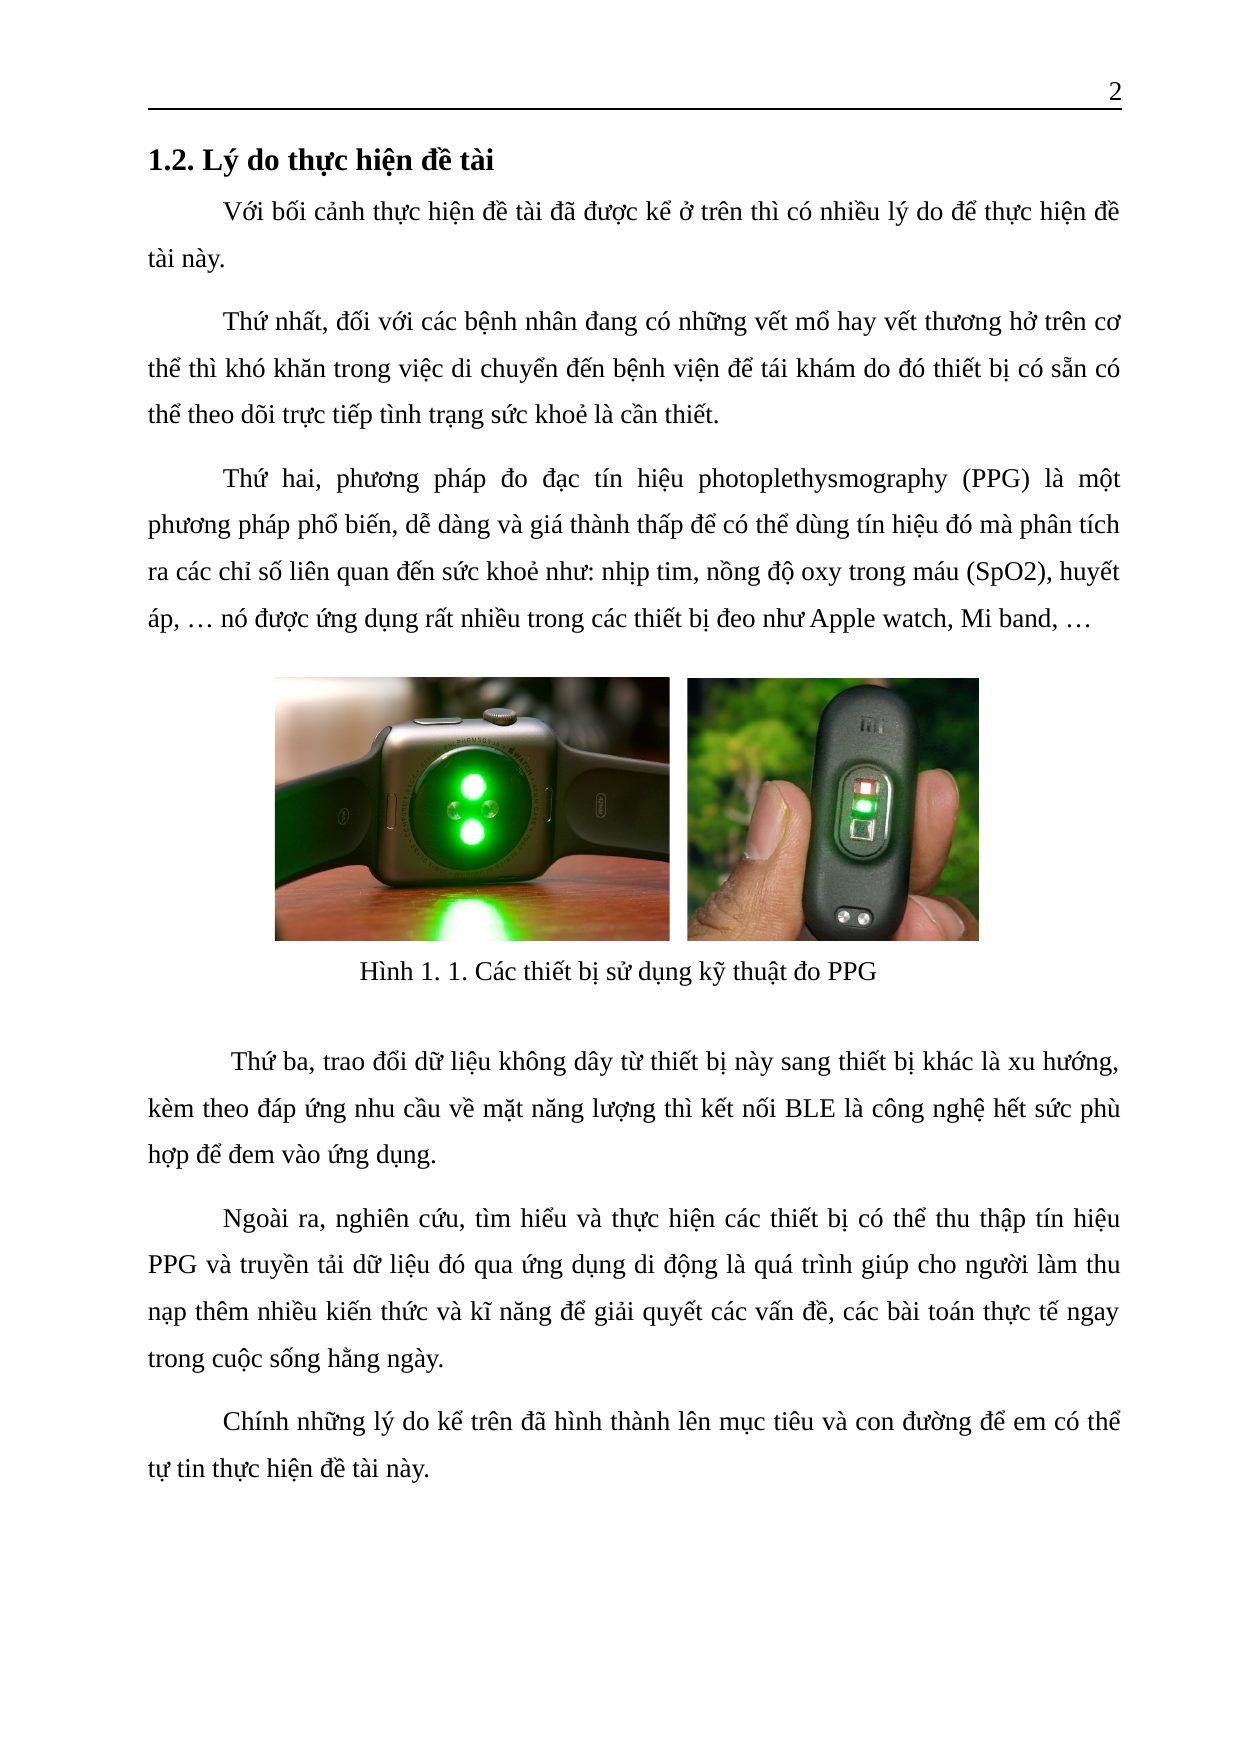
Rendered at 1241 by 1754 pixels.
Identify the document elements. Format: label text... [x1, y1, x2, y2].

text Thứ ba, trao đổi dữ liệu không dây từ thiết bị này sang thiết bị khác là xu hướng, kèm theo đáp ứng nhu cầu về mặt năng lượng thì kết nối BLE là công nghệ hết sức phù hợp để đem vào ứng dụng. [148, 1045, 1122, 1170]
subtitle 1.2. Lý do thực hiện đề tài [148, 141, 1122, 177]
text Ngoài ra, nghiên cứu, tìm hiểu và thực hiện các thiết bị có thể thu thập tín hiệu PPG và truyền tải dữ liệu đó qua ứng dụng di động là quá trình giúp cho người làm thu nạp thêm nhiều kiến thức và kĩ năng để giải quyết các vấn đề, các bài toán thực tế ngay trong cuộc sống hằng ngày. [148, 1202, 1122, 1373]
picture [687, 678, 979, 941]
text Thứ hai, phương pháp đo đạc tín hiệu photoplethysmography (PPG) là một phương pháp phổ biến, dễ dàng và giá thành thấp để có thể dùng tín hiệu đó mà phân tích ra các chỉ số liên quan đến sức khoẻ như: nhịp tim, nồng độ oxy trong máu (SpO2), huyết áp, … nó được ứng dụng rất nhiều trong các thiết bị đeo như Apple watch, Mi band, … [148, 462, 1122, 633]
text Thứ nhất, đối với các bệnh nhân đang có những vết mổ hay vết thương hở trên cơ thể thì khó khăn trong việc di chuyển đến bệnh viện để tái khám do đó thiết bị có sẵn có thể theo dõi trực tiếp tình trạng sức khoẻ là cần thiết. [148, 305, 1122, 430]
text Chính những lý do kể trên đã hình thành lên mục tiêu và con đường để em có thể tự tin thực hiện đề tài này. [148, 1405, 1122, 1483]
picture [274, 677, 670, 941]
text Với bối cảnh thực hiện đề tài đã được kể ở trên thì có nhiều lý do để thực hiện đề tài này. [148, 195, 1122, 273]
